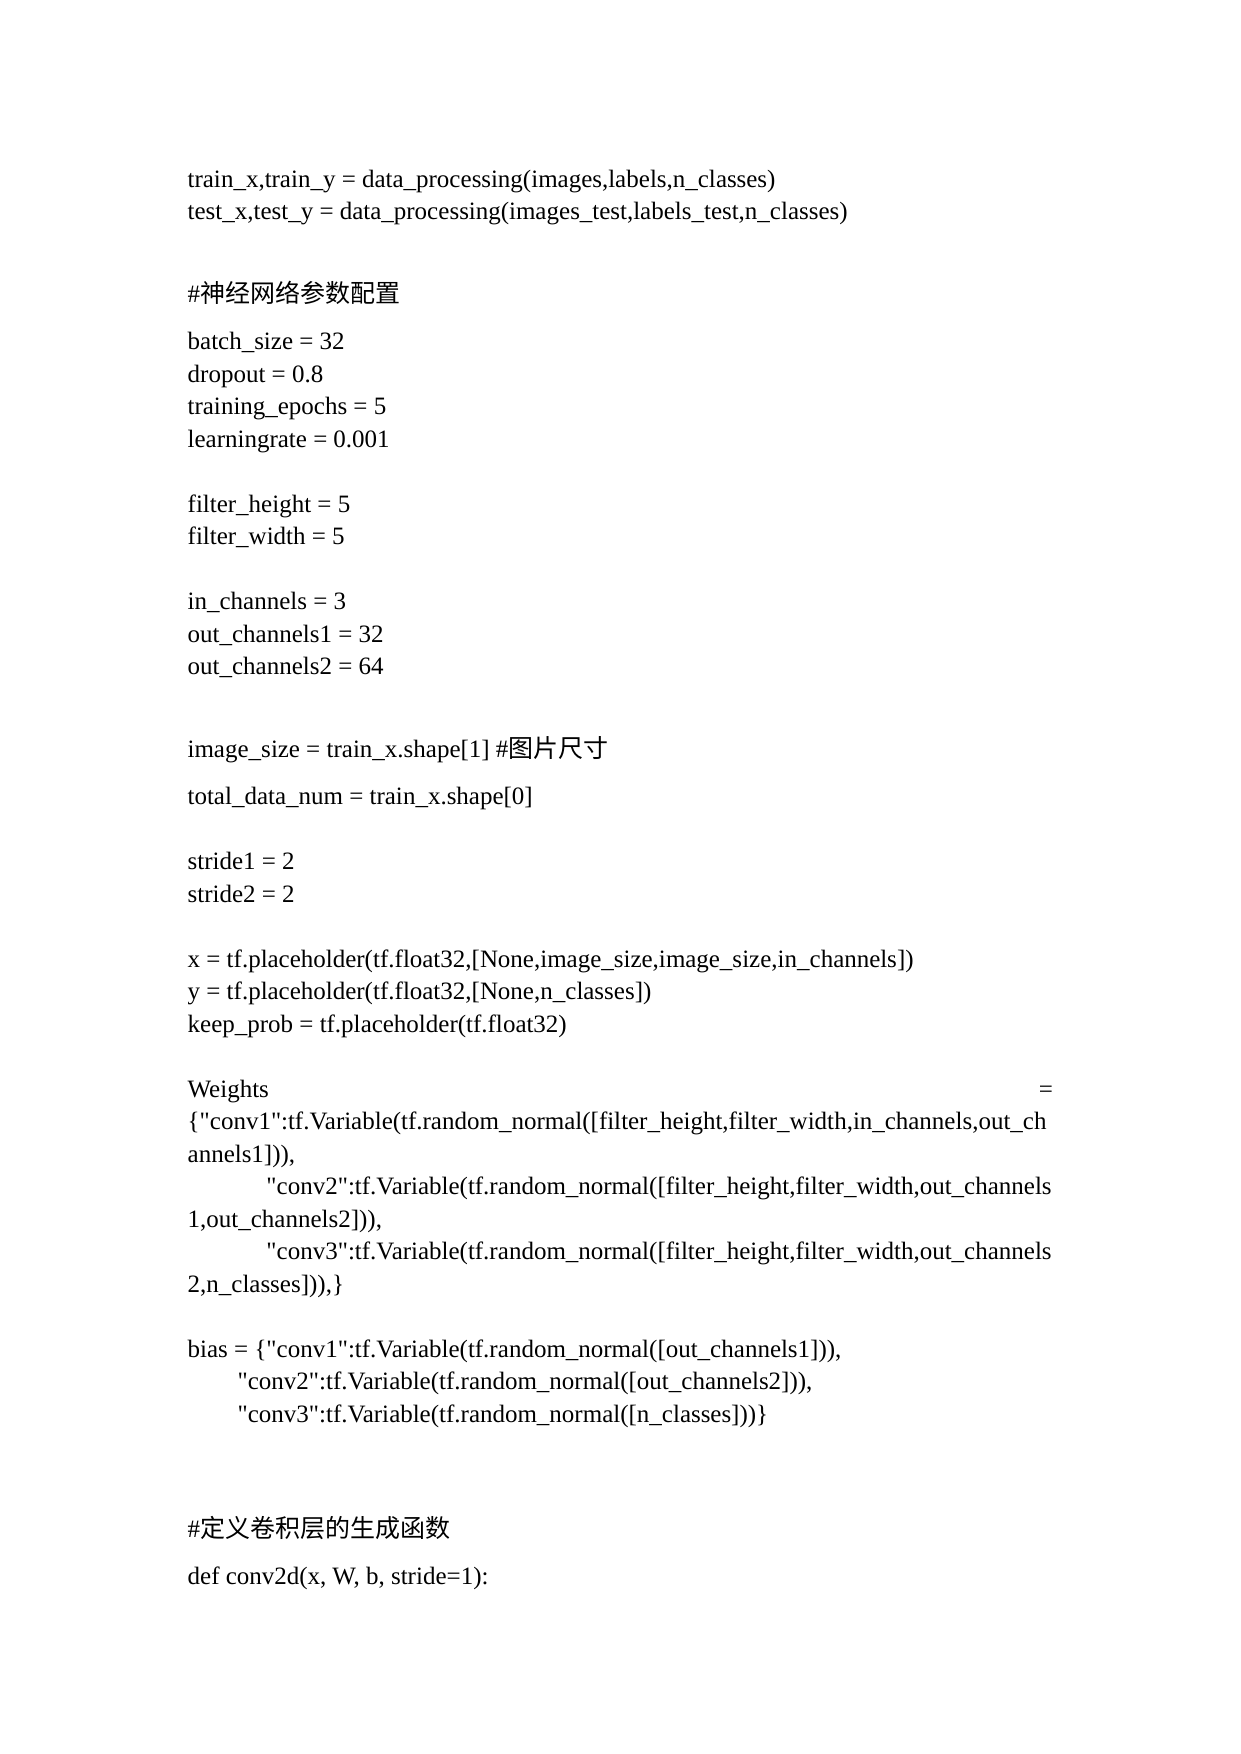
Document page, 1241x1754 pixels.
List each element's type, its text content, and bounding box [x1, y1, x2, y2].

text filter_height = 5 [187, 487, 1053, 519]
text x = tf.placeholder(tf.float32,[None,image_size,image_size,in_channels]) [187, 942, 1053, 974]
text stride2 = 2 [187, 877, 1053, 909]
text "conv3":tf.Variable(tf.random_normal([filter_height,filter_width,out_channels2,n_classes])),} [187, 1234, 1053, 1299]
text total_data_num = train_x.shape[0] [187, 779, 1053, 812]
text learningrate = 0.001 [187, 422, 1053, 454]
text filter_width = 5 [187, 519, 1053, 552]
text y = tf.placeholder(tf.float32,[None,n_classes]) [187, 974, 1053, 1007]
text train_x,train_y = data_processing(images,labels,n_classes) [187, 162, 1053, 194]
text out_channels2 = 64 [187, 649, 1053, 682]
text #定义卷积层的生成函数 [187, 1494, 1053, 1559]
text Weights = {"conv1":tf.Variable(tf.random_normal([filter_height,filter_width,in_channels,out_channels1])), [187, 1072, 1053, 1169]
text "conv2":tf.Variable(tf.random_normal([filter_height,filter_width,out_channels1,out_channels2])), [187, 1169, 1053, 1234]
text "conv3":tf.Variable(tf.random_normal([n_classes]))} [187, 1397, 1053, 1429]
text image_size = train_x.shape[1] #图片尺寸 [187, 714, 1053, 779]
text in_channels = 3 [187, 584, 1053, 617]
text dropout = 0.8 [187, 357, 1053, 389]
text out_channels1 = 32 [187, 617, 1053, 649]
text def conv2d(x, W, b, stride=1): [187, 1559, 1053, 1592]
text keep_prob = tf.placeholder(tf.float32) [187, 1007, 1053, 1039]
text training_epochs = 5 [187, 389, 1053, 422]
text batch_size = 32 [187, 324, 1053, 357]
text bias = {"conv1":tf.Variable(tf.random_normal([out_channels1])), [187, 1332, 1053, 1364]
text "conv2":tf.Variable(tf.random_normal([out_channels2])), [187, 1364, 1053, 1397]
text #神经网络参数配置 [187, 259, 1053, 324]
text stride1 = 2 [187, 844, 1053, 877]
text test_x,test_y = data_processing(images_test,labels_test,n_classes) [187, 194, 1053, 227]
